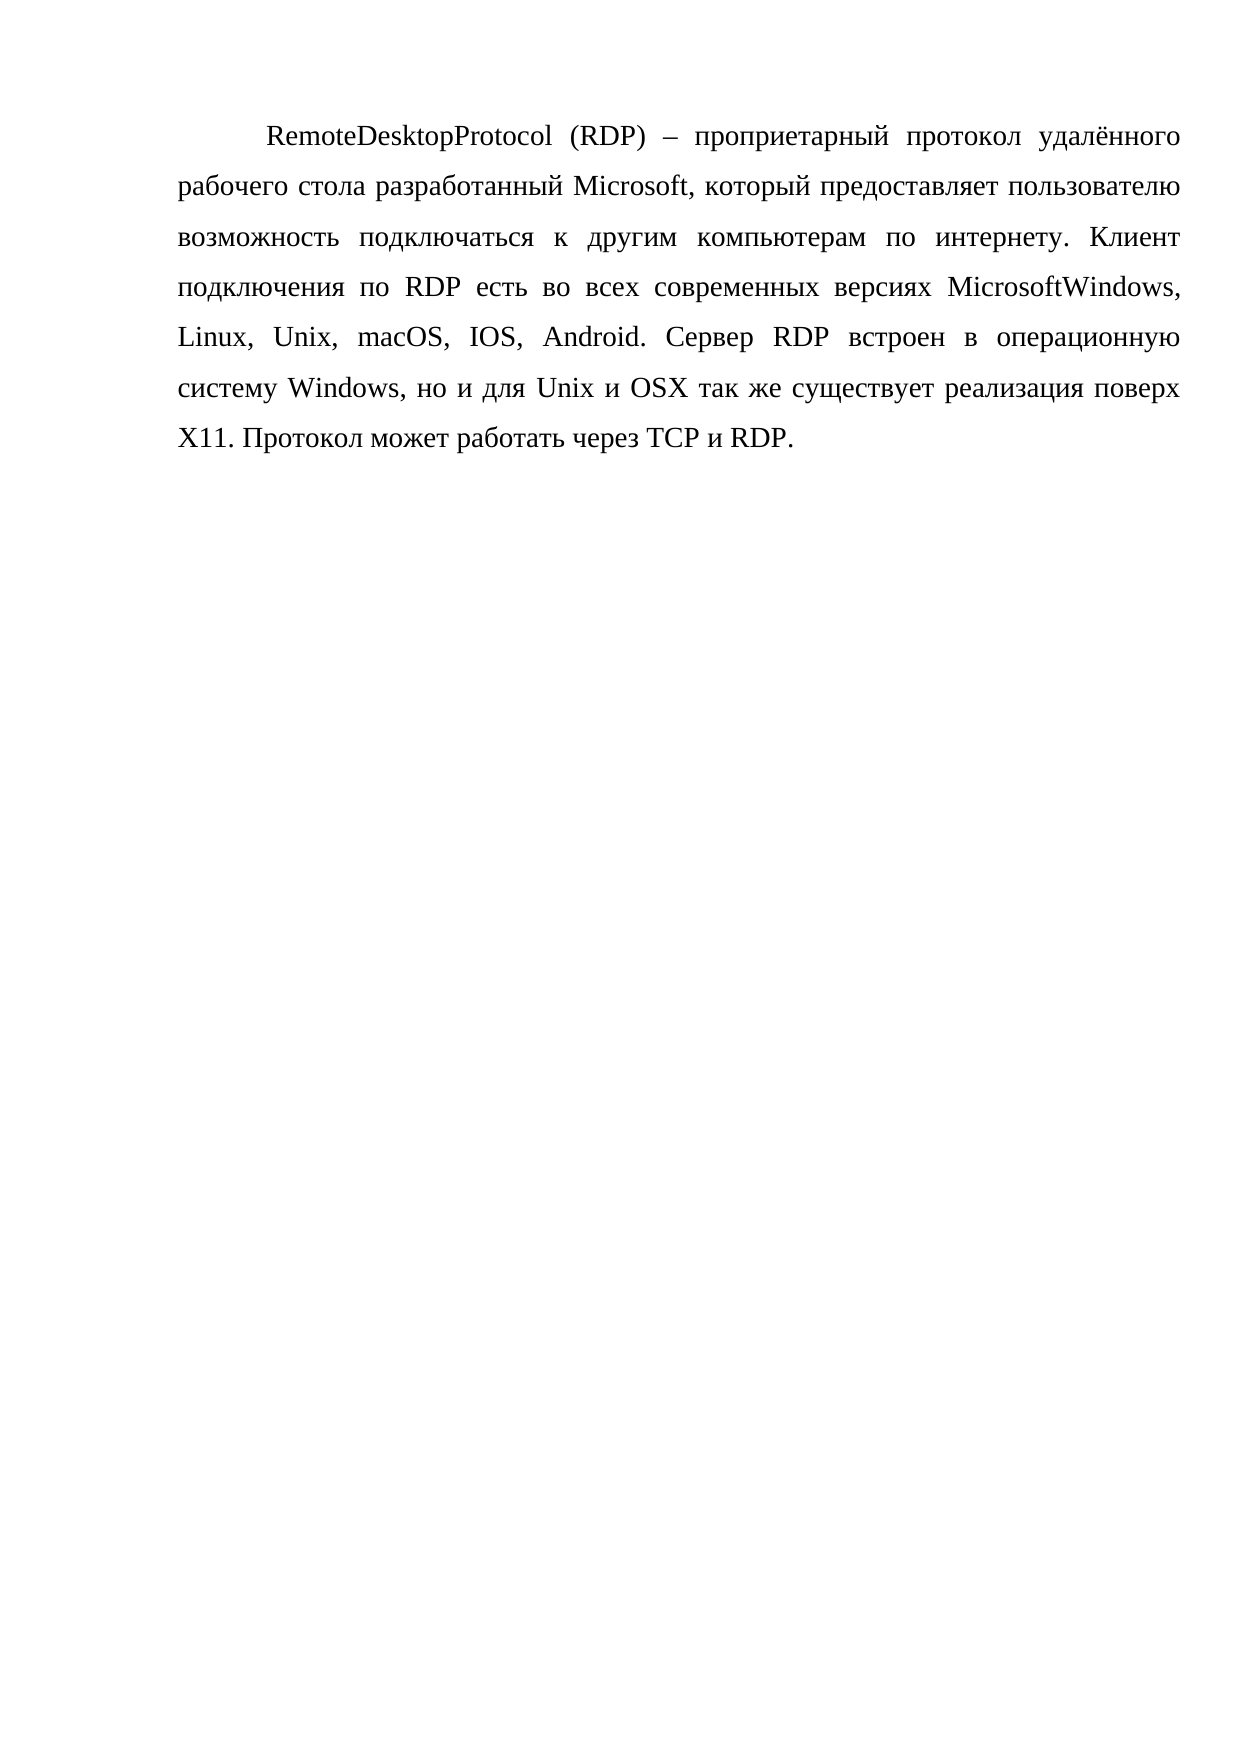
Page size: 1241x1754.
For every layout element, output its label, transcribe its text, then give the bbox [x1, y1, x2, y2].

text RemoteDesktopProtocol (RDP) – проприетарный протокол удалённого рабочего стола разработанный Microsoft, который предоставляет пользователю возможность подключаться к другим компьютерам по интернету. Клиент подключения по RDP есть во всех современных версиях MicrosoftWindows, Linux, Unix, macOS, IOS, Android. Сервер RDP встроен в операционную систему Windows, но и для Unix и OSX так же существует реализация поверх X11. Протокол может работать через TCP и RDP. [177, 118, 1181, 453]
